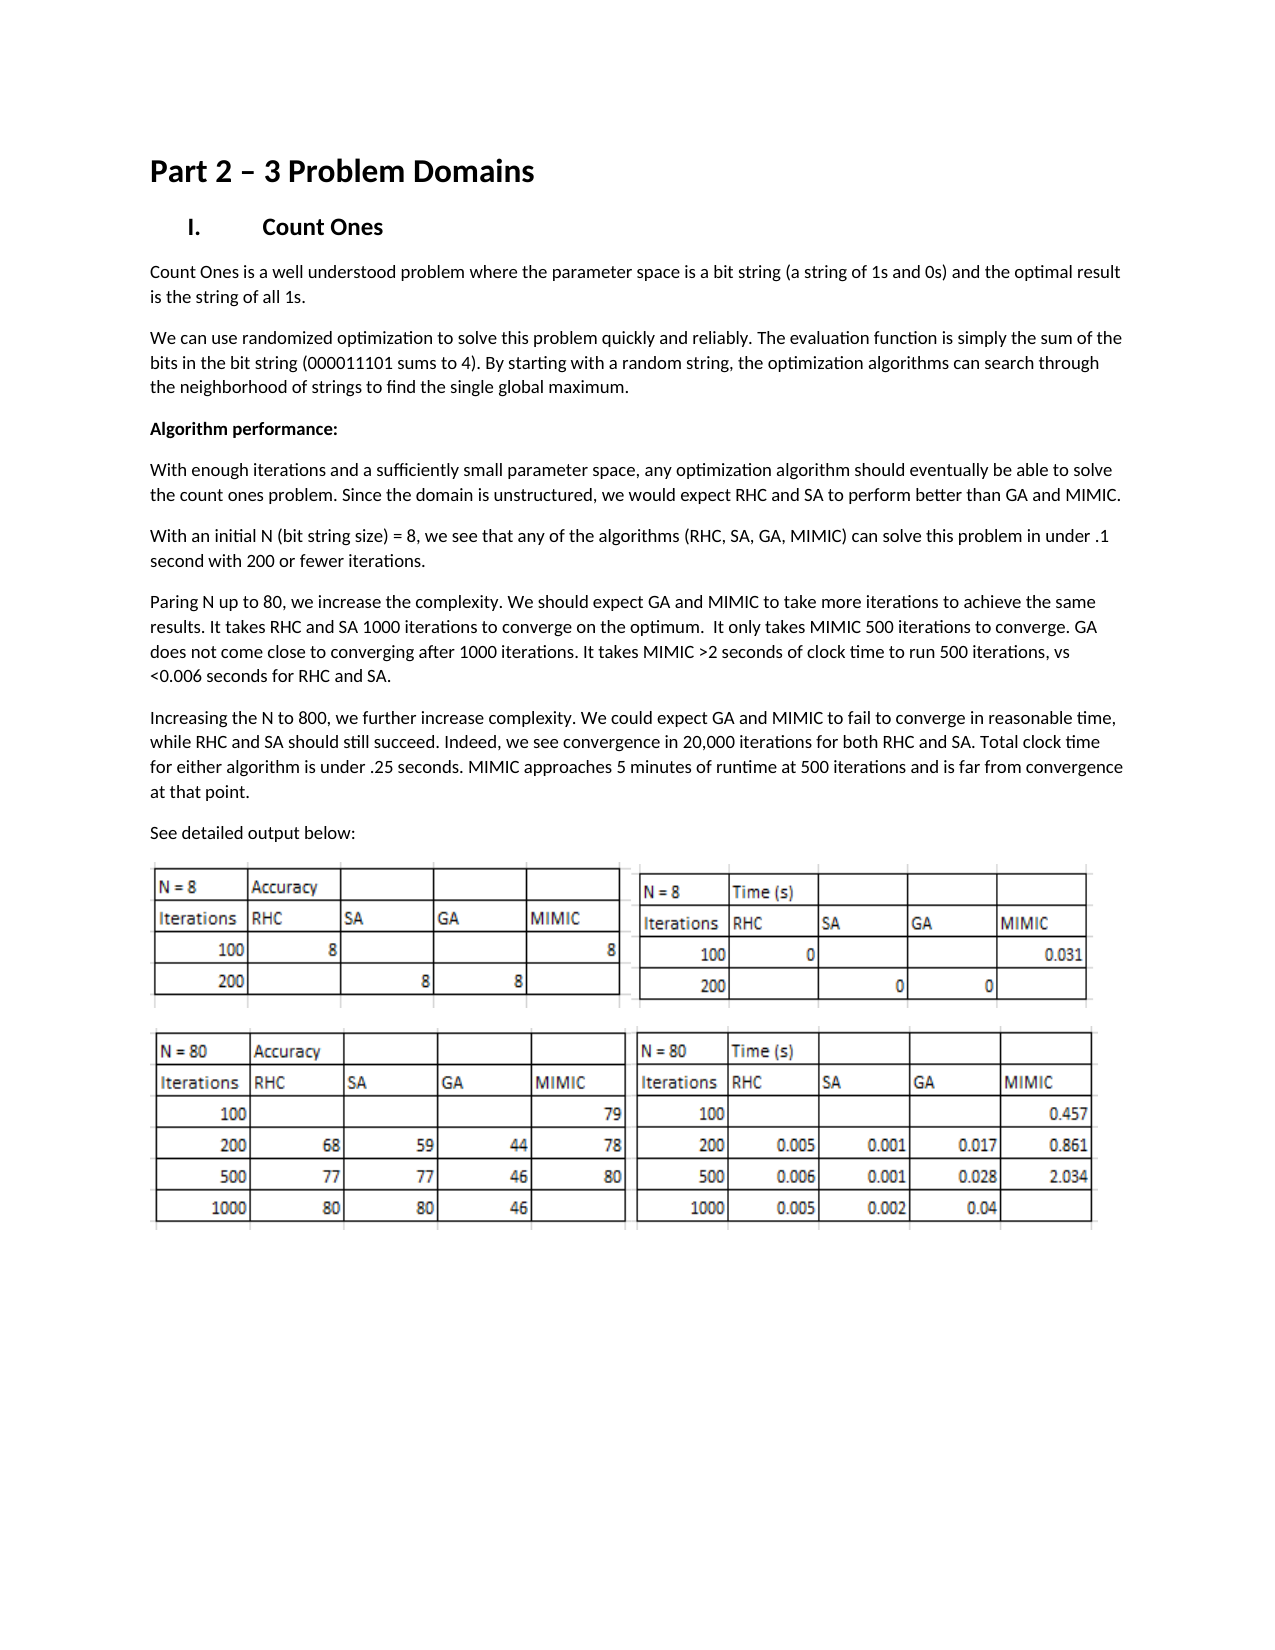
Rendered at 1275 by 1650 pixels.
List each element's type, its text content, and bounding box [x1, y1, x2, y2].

list Count Ones [187, 211, 1125, 241]
picture [150, 1026, 1098, 1230]
text We can use randomized optimization to solve this problem quickly and reliably. The evaluation function is simply the sum of the bits in the bit string (000011101 sums to 4). By starting with a random string, the optimization algorithms can search through the neighborhood of strings to find the single global maximum. [150, 326, 1125, 398]
picture [150, 862, 1094, 1008]
text Increasing the N to 800, we further increase complexity. We could expect GA and MIMIC to fail to converge in reasonable time, while RHC and SA should still succeed. Indeed, we see convergence in 20,000 iterations for both RHC and SA. Total clock time for either algorithm is under .25 seconds. MIMIC approaches 5 minutes of runtime at 500 iterations and is far from convergence at that point. [150, 706, 1125, 803]
text With an initial N (bit string size) = 8, we see that any of the algorithms (RHC, SA, GA, MIMIC) can solve this problem in under .1 second with 200 or fewer iterations. [150, 524, 1125, 572]
text Algorithm performance: [150, 417, 1125, 440]
text Paring N up to 80, we increase the complexity. We should expect GA and MIMIC to take more iterations to achieve the same results. It takes RHC and SA 1000 iterations to converge on the optimum. It only takes MIMIC 500 iterations to converge. GA does not come close to converging after 1000 iterations. It takes MIMIC >2 seconds of clock time to run 500 iterations, vs <0.006 seconds for RHC and SA. [150, 590, 1125, 687]
text With enough iterations and a sufficiently small parameter space, any optimization algorithm should eventually be able to solve the count ones problem. Since the domain is unstructured, we would expect RHC and SA to perform better than GA and MIMIC. [150, 458, 1125, 506]
text Part 2 – 3 Problem Domains [150, 150, 1125, 191]
text Count Ones is a well understood problem where the parameter space is a bit string (a string of 1s and 0s) and the optimal result is the string of all 1s. [150, 260, 1125, 308]
text See detailed output below: [150, 821, 1125, 844]
